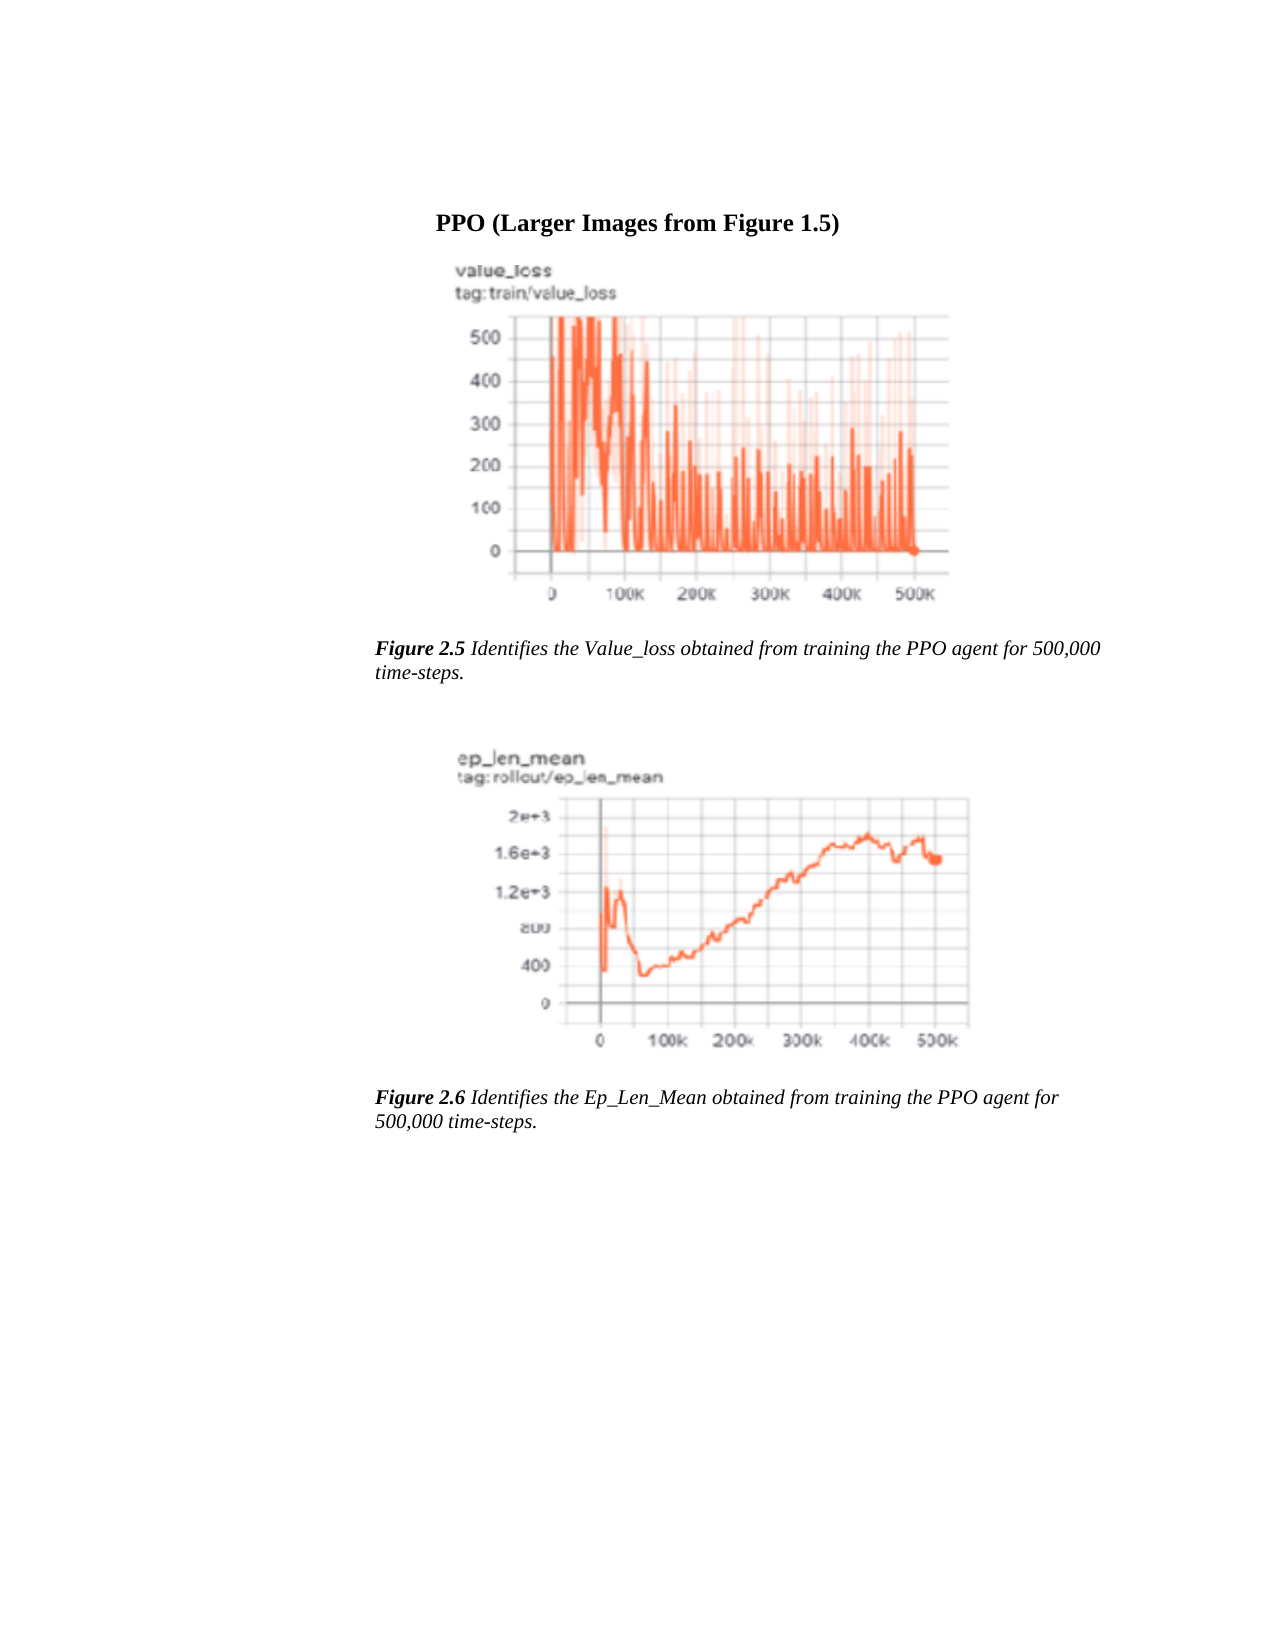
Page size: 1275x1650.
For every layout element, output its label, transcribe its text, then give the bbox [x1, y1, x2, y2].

picture [450, 265, 958, 607]
picture [450, 713, 973, 1056]
text Figure 2.6 Identifies the Ep_Len_Mean obtained from training the PPO agent for 500,000 time-steps. [375, 1085, 1125, 1133]
text PPO (Larger Images from Figure 1.5) [150, 208, 1125, 237]
text Figure 2.5 Identifies the Value_loss obtained from training the PPO agent for 500,000 time-steps. [375, 636, 1125, 684]
